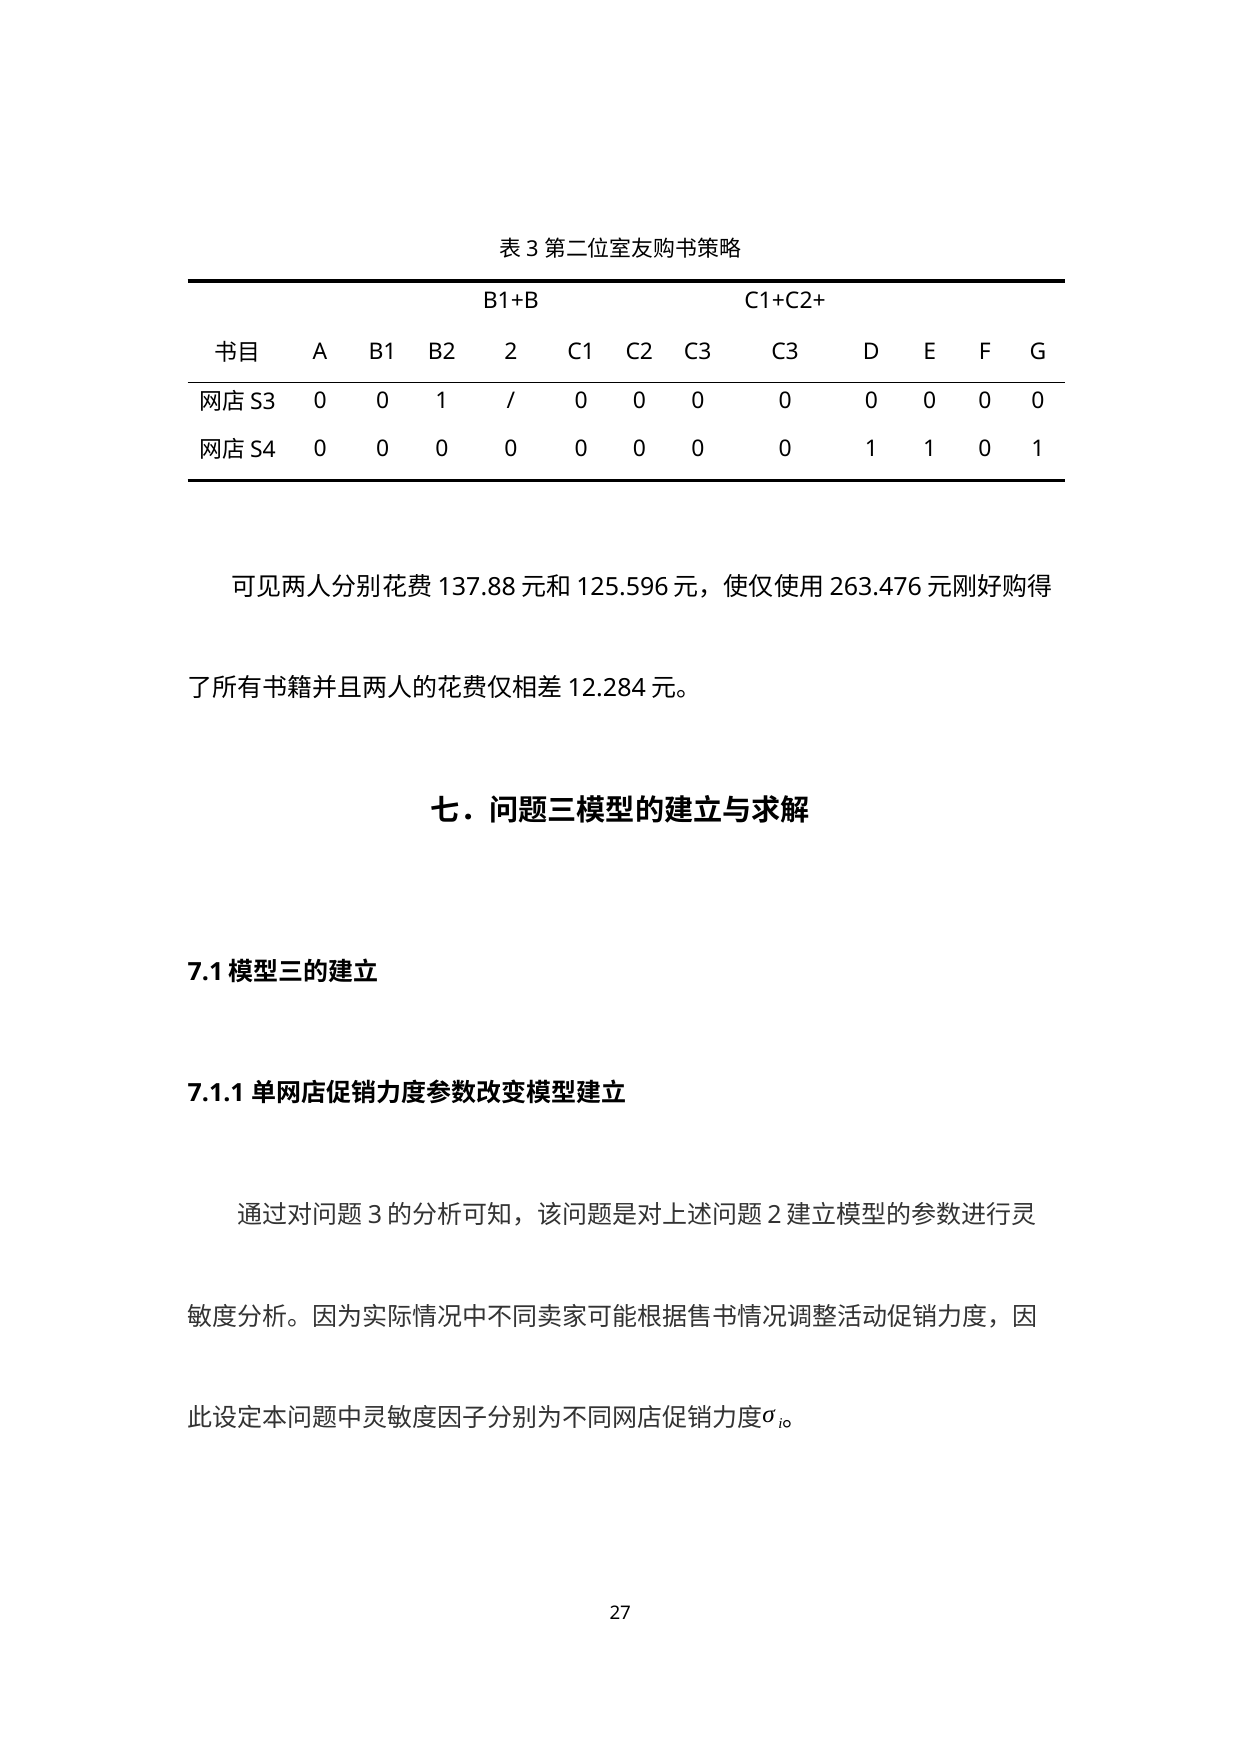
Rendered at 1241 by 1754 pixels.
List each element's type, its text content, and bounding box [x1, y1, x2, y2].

table_cell 1 [900, 431, 958, 479]
table_cell 1 [1011, 431, 1065, 479]
table_header C3 [667, 283, 728, 382]
table_header E [900, 283, 958, 382]
table_cell 0 [611, 431, 667, 479]
subtitle 7.1模型三的建立 [187, 935, 1053, 1003]
text 表3 第二位室友购书策略 [187, 229, 1053, 263]
table_cell 0 [728, 431, 842, 479]
table_cell 0 [728, 383, 842, 431]
table_cell 网店S4 [188, 431, 287, 479]
table_cell 网店S3 [188, 383, 287, 431]
table_header C1+C2+C3 [728, 283, 842, 382]
table_cell 0 [288, 383, 352, 431]
table_cell 0 [551, 383, 611, 431]
table_header G [1011, 283, 1065, 382]
table_cell 0 [471, 431, 551, 479]
table_header C1 [551, 283, 611, 382]
table_cell 0 [959, 431, 1011, 479]
table_header F [959, 283, 1011, 382]
table_header A [288, 283, 352, 382]
table_header 书目 [188, 283, 287, 382]
table_header D [842, 283, 900, 382]
table_cell 0 [900, 383, 958, 431]
table_cell 0 [667, 383, 728, 431]
table_cell / [471, 383, 551, 431]
table_cell 1 [413, 383, 471, 431]
table_header C2 [611, 283, 667, 382]
table_cell 0 [842, 383, 900, 431]
table_header B2 [413, 283, 471, 382]
table_header B1+B2 [471, 283, 551, 382]
table_cell 0 [611, 383, 667, 431]
subtitle 七．问题三模型的建立与求解 [187, 773, 1053, 841]
table_cell 0 [352, 431, 412, 479]
table_cell 0 [959, 383, 1011, 431]
table_cell 0 [413, 431, 471, 479]
table_cell 0 [551, 431, 611, 479]
text 可见两人分别花费137.88元和125.596元，使仅使用263.476元刚好购得了所有书籍并且两人的花费仅相差12.284元。 [187, 550, 1053, 720]
table_cell 1 [842, 431, 900, 479]
subtitle 7.1.1 单网店促销力度参数改变模型建立 [187, 1057, 1053, 1125]
table_header B1 [352, 283, 412, 382]
table_cell 0 [288, 431, 352, 479]
table_cell 0 [1011, 383, 1065, 431]
text 通过对问题3的分析可知，该问题是对上述问题2建立模型的参数进行灵敏度分析。因为实际情况中不同卖家可能根据售书情况调整活动促销力度，因此设定本问题中灵敏度因子分别为不同网店促销力度。 [187, 1178, 1053, 1450]
table_cell 0 [352, 383, 412, 431]
table_cell 0 [667, 431, 728, 479]
